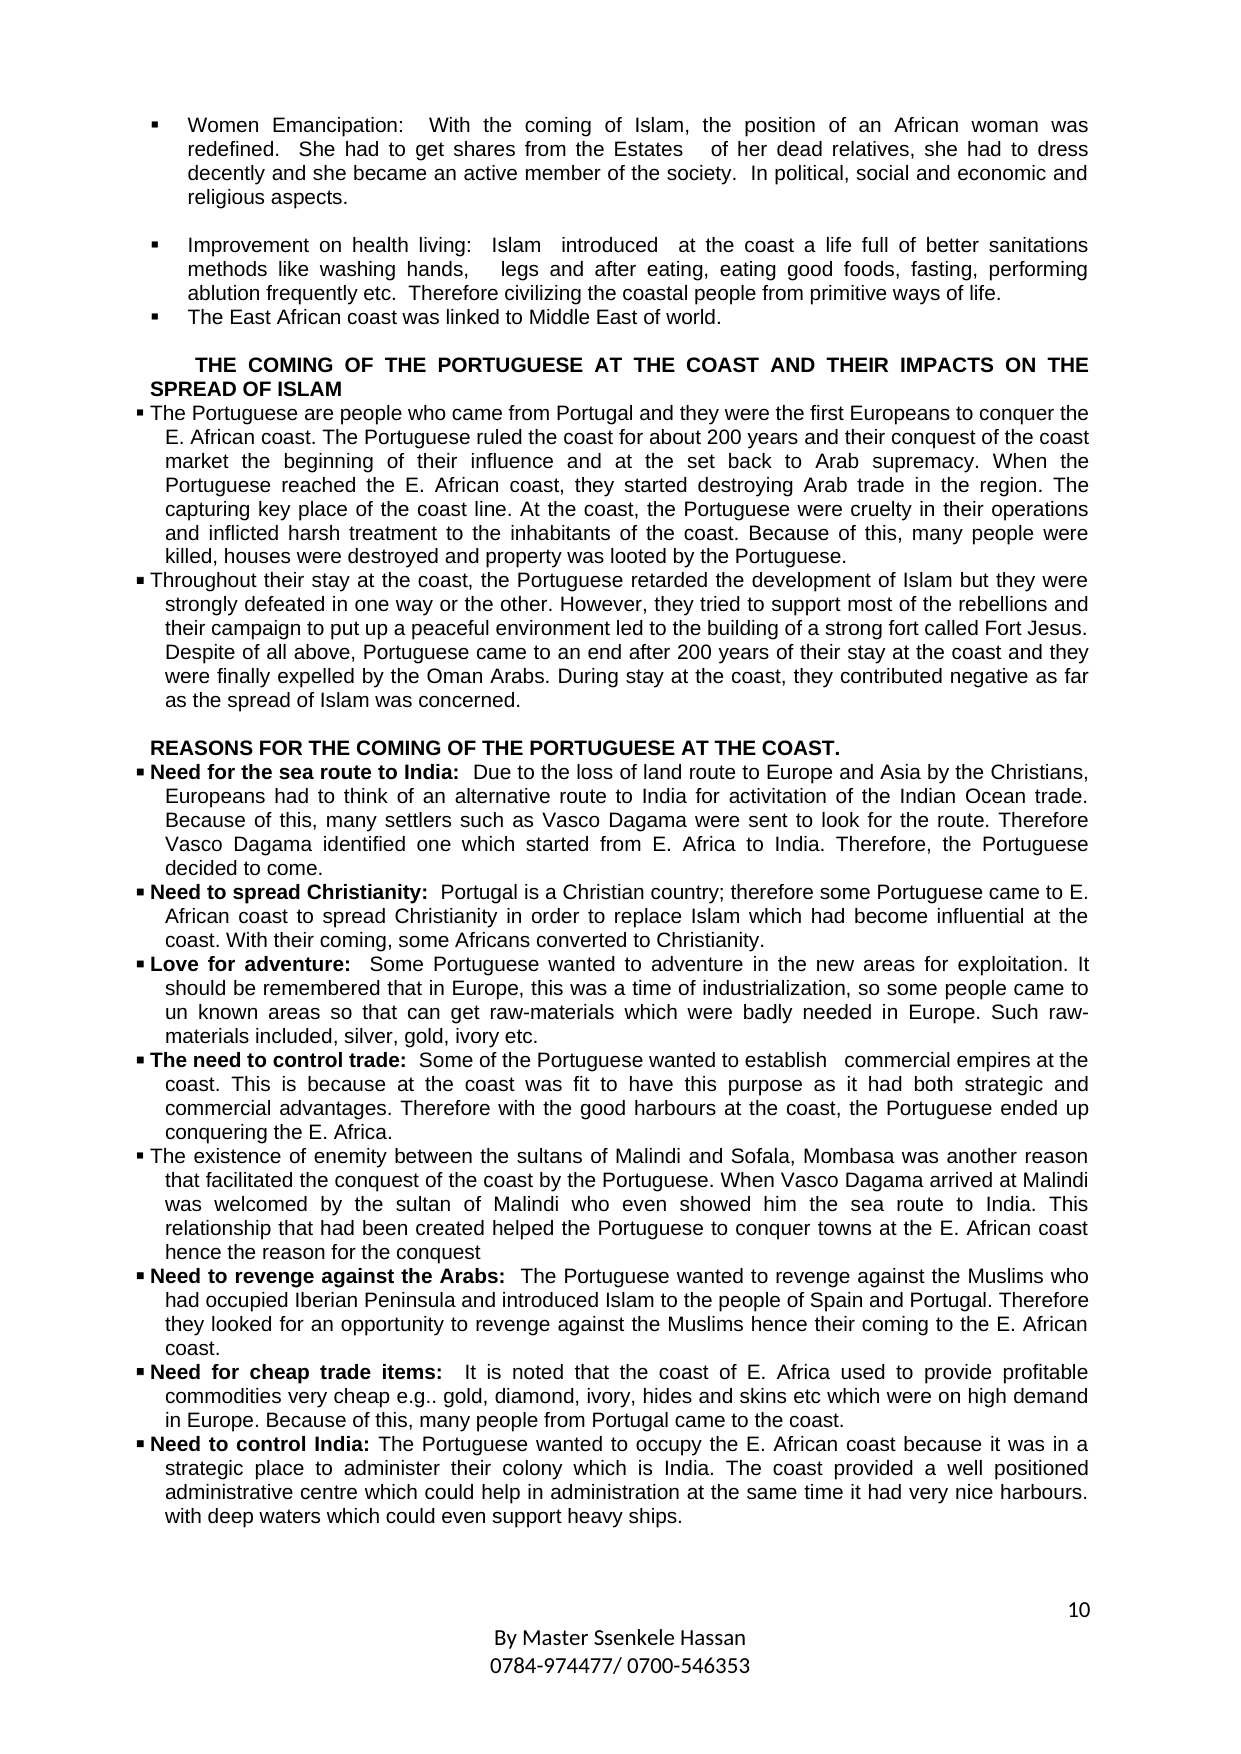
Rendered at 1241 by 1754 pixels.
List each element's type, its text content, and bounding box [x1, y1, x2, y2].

list Need to control India: The Portuguese wanted to occupy the E. African coast because it was in a strategic place to administer their colony which is India. The coast provided a well positioned administrative centre which could help in administration at the same time it had very nice harbours. with deep waters which could even support heavy ships. [135, 1432, 1090, 1527]
list Need to spread Christianity: Portugal is a Christian country; therefore some Portuguese came to E. African coast to spread Christianity in order to replace Islam which had become influential at the coast. With their coming, some Africans converted to Christianity. [135, 880, 1090, 952]
list REASONS FOR THE COMING OF THE PORTUGUESE AT THE COAST. [150, 736, 1090, 760]
list Throughout their stay at the coast, the Portuguese retarded the development of Islam but they were strongly defeated in one way or the other. However, they tried to support most of the rebellions and their campaign to put up a peaceful environment led to the building of a strong fort called Fort Jesus. Despite of all above, Portuguese came to an end after 200 years of their stay at the coast and they were finally expelled by the Oman Arabs. During stay at the coast, they contributed negative as far as the spread of Islam was concerned. [135, 568, 1090, 712]
list Need to revenge against the Arabs: The Portuguese wanted to revenge against the Muslims who had occupied Iberian Peninsula and introduced Islam to the people of Spain and Portugal. Therefore they looked for an opportunity to revenge against the Muslims hence their coming to the E. African coast. [135, 1264, 1090, 1359]
list Improvement on health living: Islam introduced at the coast a life full of better sanitations methods like washing hands, legs and after eating, eating good foods, fasting, performing ablution frequently etc. Therefore civilizing the coastal people from primitive ways of life. [150, 232, 1090, 304]
list Love for adventure: Some Portuguese wanted to adventure in the new areas for exploitation. It should be remembered that in Europe, this was a time of industrialization, so some people came to un known areas so that can get raw-materials which were badly needed in Europe. Such raw-materials included, silver, gold, ivory etc. [135, 952, 1090, 1048]
list The Portuguese are people who came from Portugal and they were the first Europeans to conquer the E. African coast. The Portuguese ruled the coast for about 200 years and their conquest of the coast market the beginning of their influence and at the set back to Arab supremacy. When the Portuguese reached the E. African coast, they started destroying Arab trade in the region. The capturing key place of the coast line. At the coast, the Portuguese were cruelty in their operations and inflicted harsh treatment to the inhabitants of the coast. Because of this, many people were killed, houses were destroyed and property was looted by the Portuguese. [135, 400, 1090, 568]
text THE COMING OF THE PORTUGUESE AT THE COAST AND THEIR IMPACTS ON THE SPREAD OF ISLAM [150, 352, 1090, 400]
list The existence of enemity between the sultans of Malindi and Sofala, Mombasa was another reason that facilitated the conquest of the coast by the Portuguese. When Vasco Dagama arrived at Malindi was welcomed by the sultan of Malindi who even showed him the sea route to India. This relationship that had been created helped the Portuguese to conquer towns at the E. African coast hence the reason for the conquest [135, 1144, 1090, 1264]
list Need for cheap trade items: It is noted that the coast of E. Africa used to provide profitable commodities very cheap e.g.. gold, diamond, ivory, hides and skins etc which were on high demand in Europe. Because of this, many people from Portugal came to the coast. [135, 1359, 1090, 1432]
list Women Emancipation: With the coming of Islam, the position of an African woman was redefined. She had to get shares from the Estates of her dead relatives, she had to dress decently and she became an active member of the society. In political, social and economic and religious aspects. [150, 113, 1090, 208]
list The East African coast was linked to Middle East of world. [150, 304, 1090, 328]
list The need to control trade: Some of the Portuguese wanted to establish commercial empires at the coast. This is because at the coast was fit to have this purpose as it had both strategic and commercial advantages. Therefore with the good harbours at the coast, the Portuguese ended up conquering the E. Africa. [135, 1048, 1090, 1144]
list Need for the sea route to India: Due to the loss of land route to Europe and Asia by the Christians, Europeans had to think of an alternative route to India for activitation of the Indian Ocean trade. Because of this, many settlers such as Vasco Dagama were sent to look for the route. Therefore Vasco Dagama identified one which started from E. Africa to India. Therefore, the Portuguese decided to come. [135, 760, 1090, 880]
